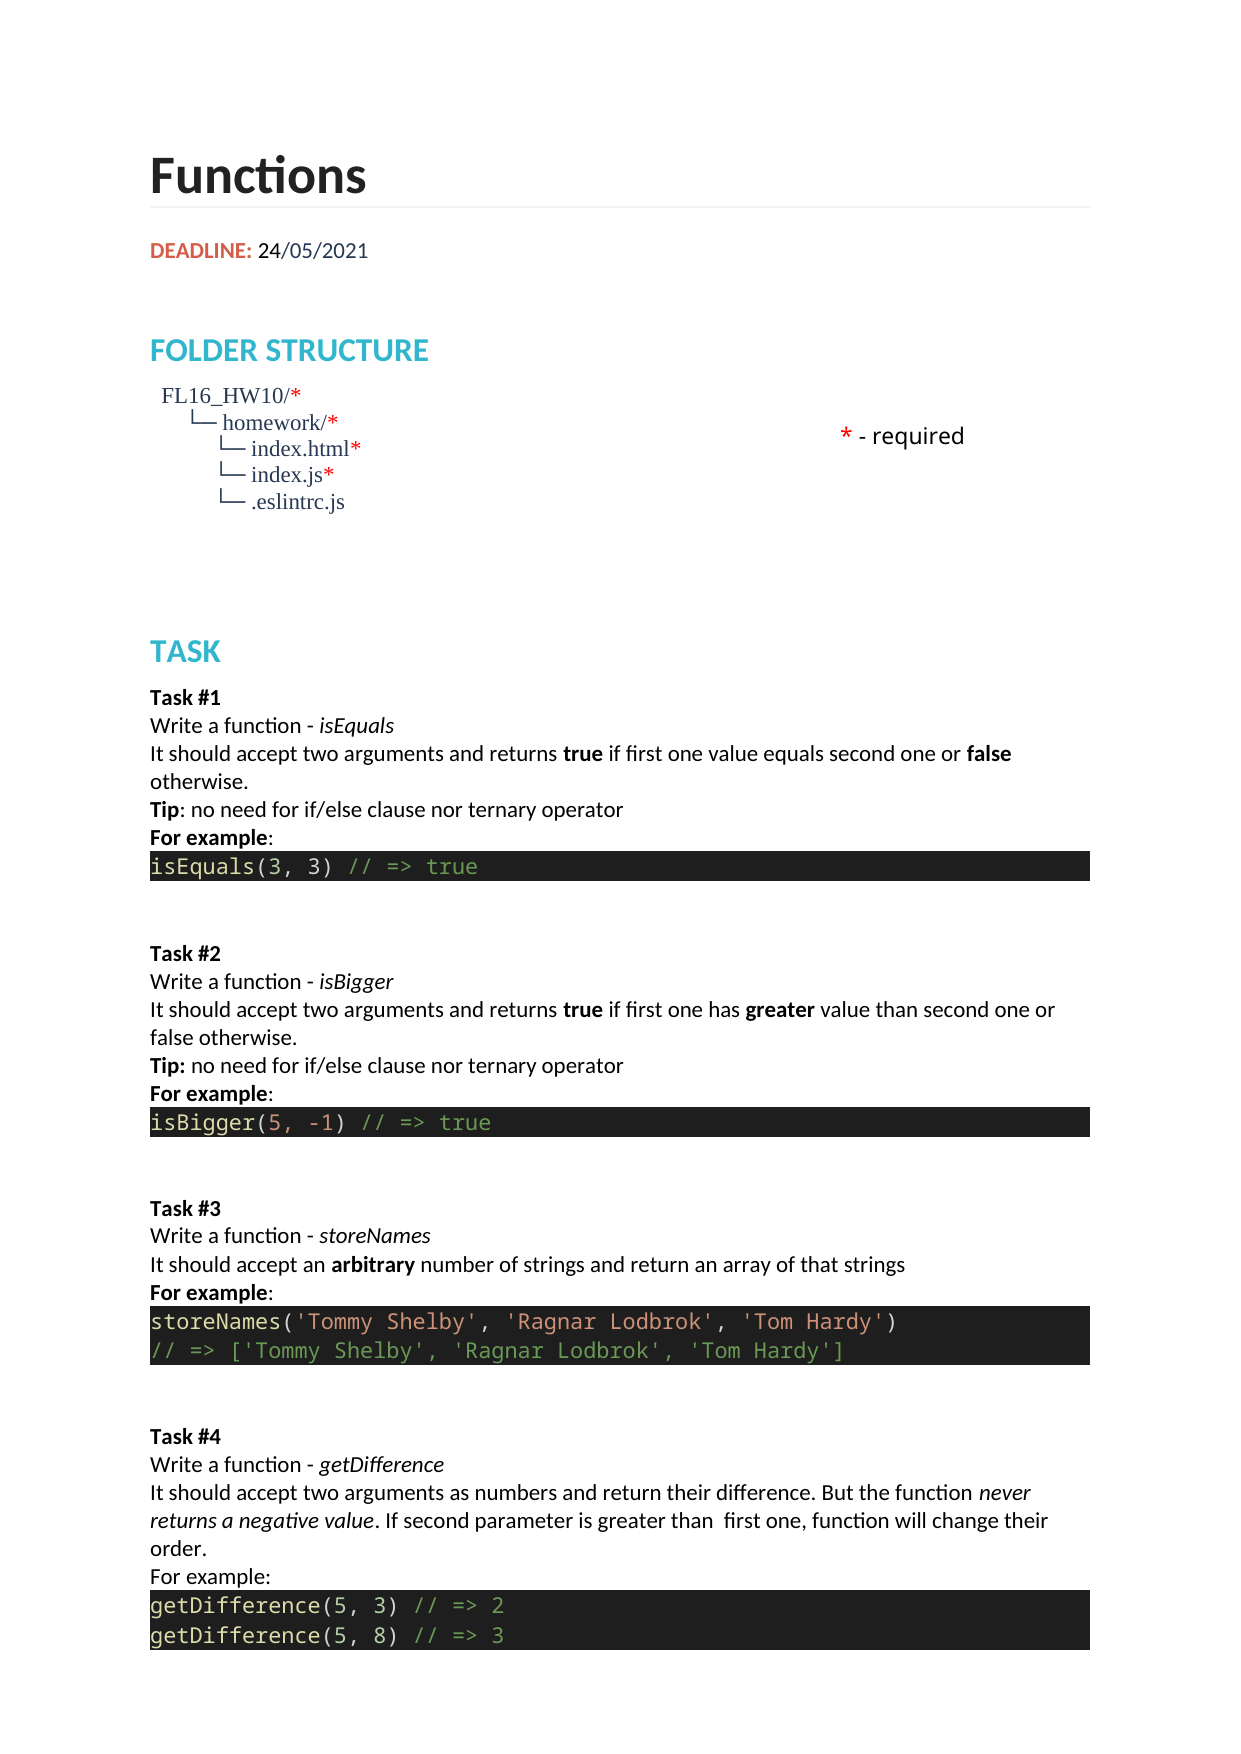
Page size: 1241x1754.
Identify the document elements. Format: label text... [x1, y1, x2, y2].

text For example: [150, 1562, 1090, 1590]
text It should accept two arguments and returns true if first one value equals second one or false otherwise. [150, 739, 1090, 795]
text Write a function - isBigger [150, 967, 1090, 995]
text For example: [150, 1079, 1090, 1107]
text Write a function - isEquals [150, 711, 1090, 739]
text Task #2 [150, 939, 1090, 967]
text Task #3 [150, 1194, 1090, 1222]
text For example: [150, 1278, 1090, 1306]
text Task #4 [150, 1422, 1090, 1450]
text It should accept an arbitrary number of strings and return an array of that strings [150, 1250, 1090, 1278]
table_header FL16_HW10/* └─ homework/* └─ index.html* └─ index.js* └─ .eslintrc.js [150, 383, 829, 514]
text isEquals(3, 3) // => true [150, 851, 1090, 881]
table_header * - required [829, 383, 1088, 514]
text It should accept two arguments as numbers and return their difference. But the function never returns a negative value. If second parameter is greater than first one, function will change their order. [150, 1478, 1090, 1562]
text Task #1 [150, 683, 1090, 711]
text Functions [150, 141, 1090, 206]
text It should accept two arguments and returns true if first one has greater value than second one or false otherwise. Tip: no need for if/else clause nor ternary operator [150, 995, 1090, 1079]
text Write a function - storeNames [150, 1222, 1090, 1250]
text getDifference(5, 8) // => 3 [150, 1620, 1090, 1650]
text // => ['Tommy Shelby', 'Ragnar Lodbrok', 'Tom Hardy'] [150, 1336, 1090, 1365]
text DEADLINE: 24/05/2021 [150, 236, 1090, 264]
text Tip: no need for if/else clause nor ternary operator For example: [150, 795, 1090, 851]
text FOLDER STRUCTURE [150, 329, 1090, 370]
text getDifference(5, 3) // => 2 [150, 1590, 1090, 1620]
text storeNames('Tommy Shelby', 'Ragnar Lodbrok', 'Tom Hardy') [150, 1306, 1090, 1336]
text isBigger(5, -1) // => true [150, 1107, 1090, 1137]
text TASK [150, 630, 1090, 671]
text Write a function - getDifference [150, 1450, 1090, 1478]
